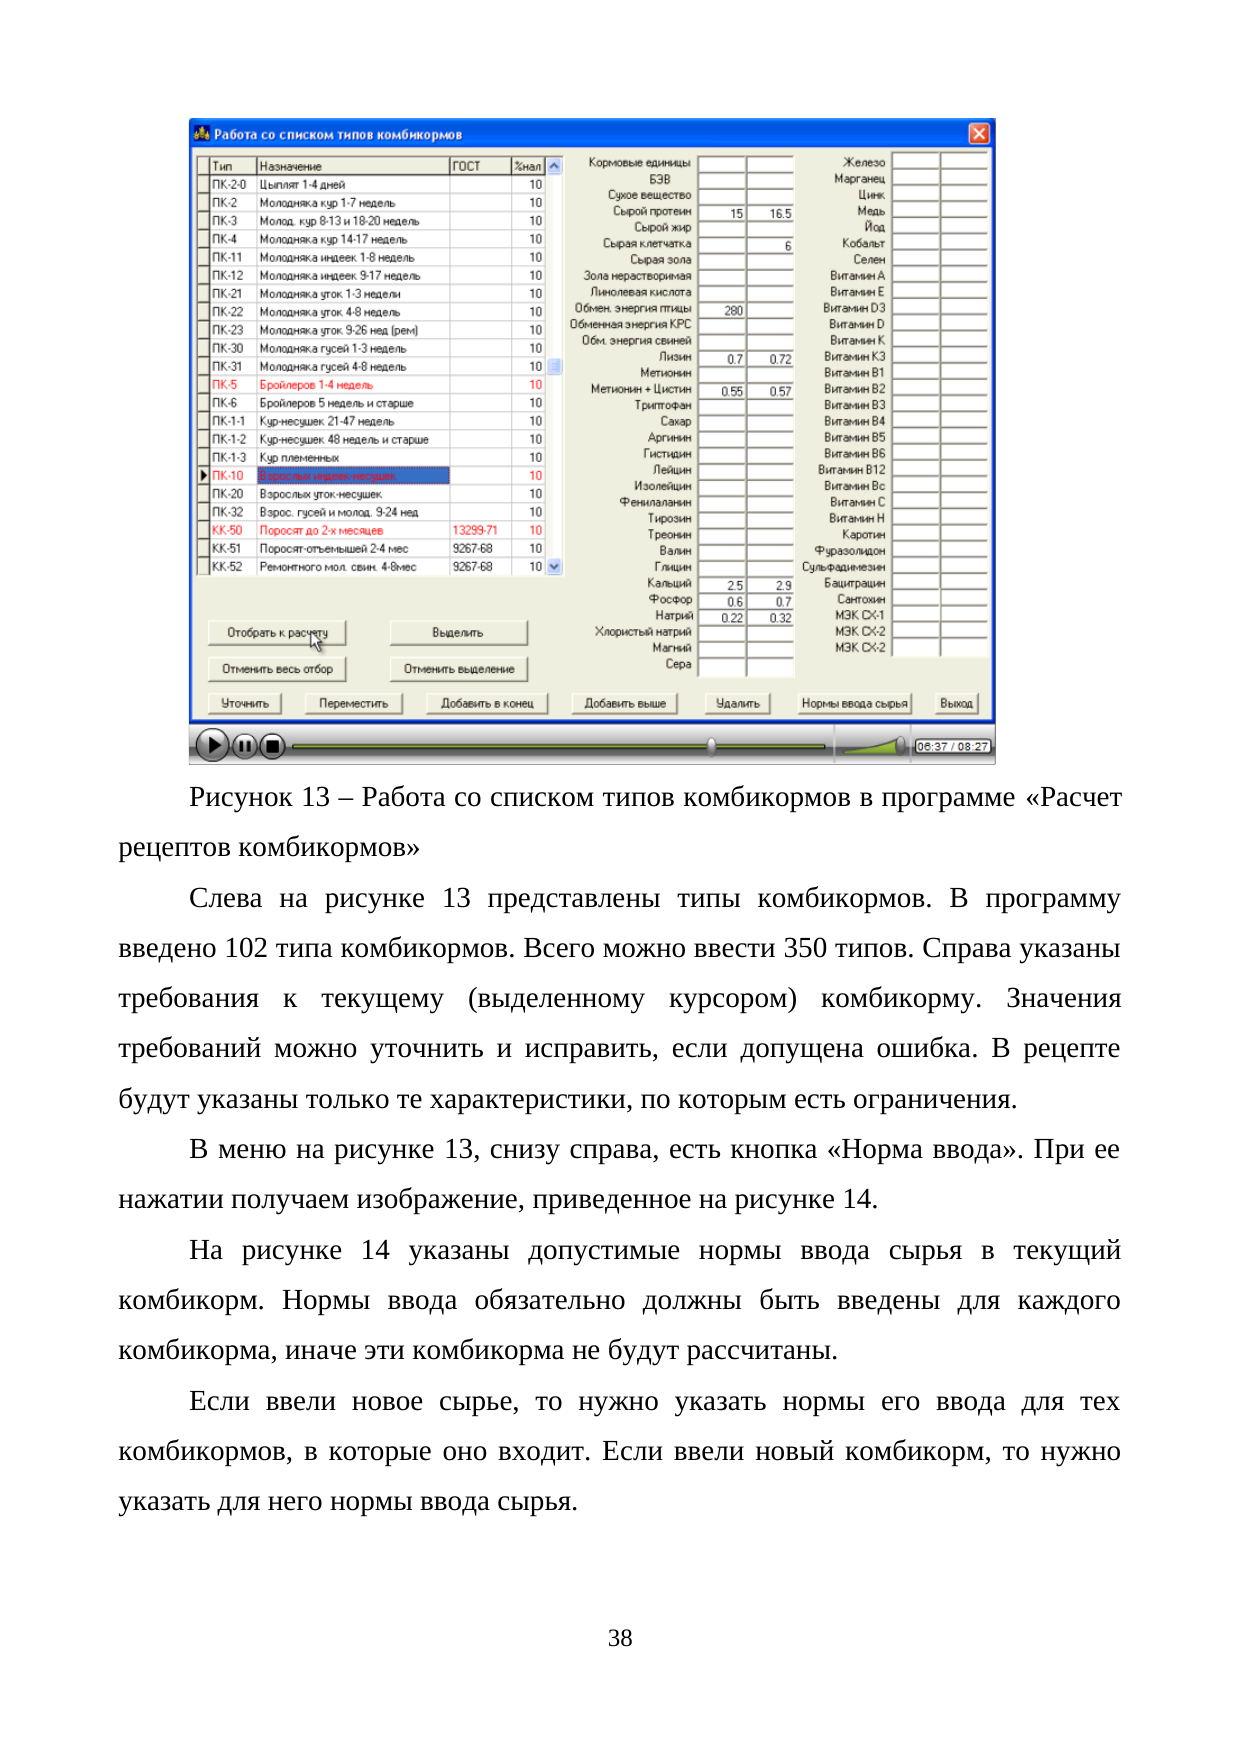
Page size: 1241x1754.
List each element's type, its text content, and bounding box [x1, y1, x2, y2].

text Рисунок 13 – Работа со списком типов комбикормов в программе «Расчет рецептов комбикормов» [118, 779, 1122, 863]
text На рисунке 14 указаны допустимые нормы ввода сырья в текущий комбикорм. Нормы ввода обязательно должны быть введены для каждого комбикорма, иначе эти комбикорма не будут рассчитаны. [118, 1232, 1122, 1366]
text Слева на рисунке 13 представлены типы комбикормов. В программу введено 102 типа комбикормов. Всего можно ввести 350 типов. Справа указаны требования к текущему (выделенному курсором) комбикорму. Значения требований можно уточнить и исправить, если допущена ошибка. В рецепте будут указаны только те характеристики, по которым есть ограничения. [118, 880, 1122, 1114]
text Если ввели новое сырье, то нужно указать нормы его ввода для тех комбикормов, в которые оно входит. Если ввели новый комбикорм, то нужно указать для него нормы ввода сырья. [118, 1383, 1122, 1517]
picture [188, 118, 998, 765]
text В меню на рисунке 13, снизу справа, есть кнопка «Норма ввода». При ее нажатии получаем изображение, приведенное на рисунке 14. [118, 1131, 1122, 1215]
